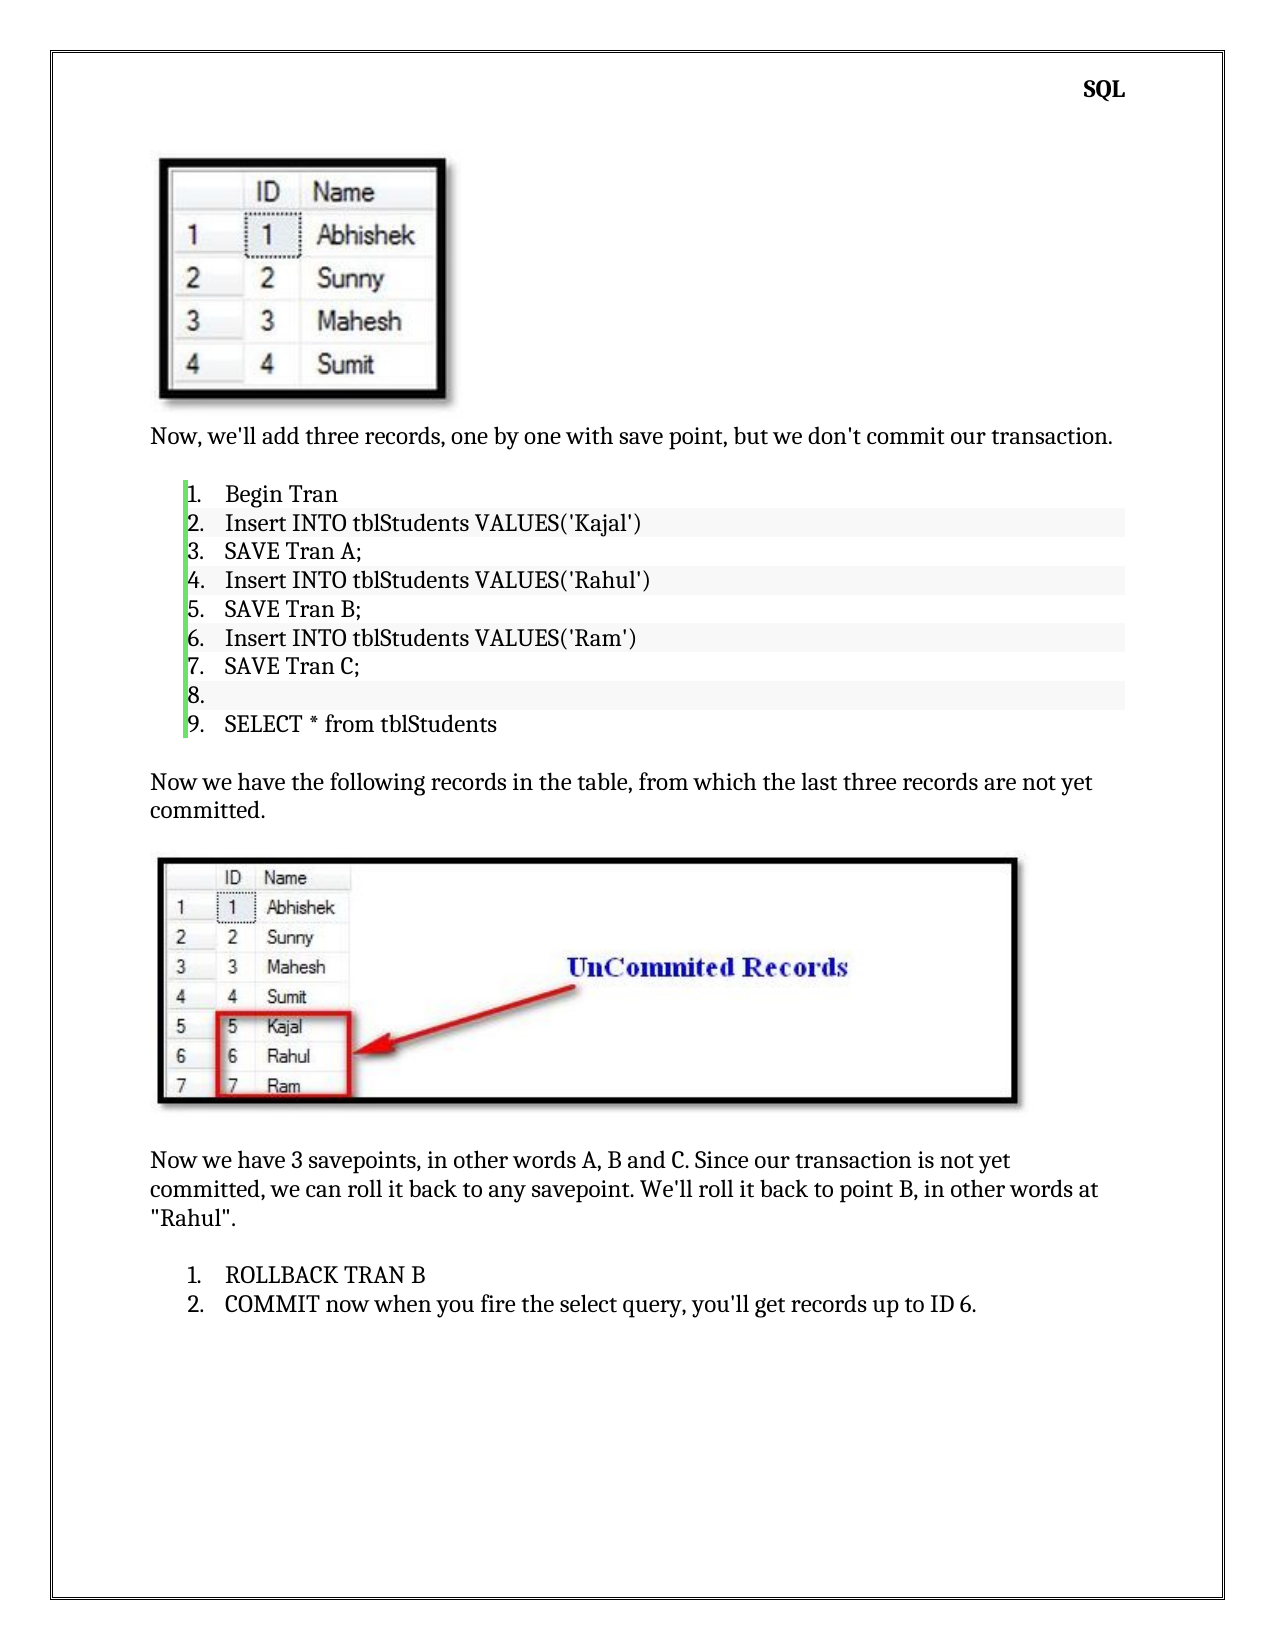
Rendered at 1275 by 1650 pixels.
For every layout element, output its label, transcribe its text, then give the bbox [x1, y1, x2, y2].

list SAVE Tran A; [188, 537, 1125, 566]
picture [150, 150, 469, 422]
list COMMIT now when you fire the select query, you'll get records up to ID 6. [187, 1290, 1125, 1319]
list SAVE Tran B; [188, 595, 1125, 623]
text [150, 150, 1125, 451]
list SELECT * from tblStudents [188, 710, 1125, 738]
list Insert INTO tblStudents VALUES('Rahul') [188, 566, 1125, 595]
list SAVE Tran C; [188, 652, 1125, 681]
picture [150, 850, 1035, 1121]
list Insert INTO tblStudents VALUES('Kajal') [188, 508, 1125, 537]
list ROLLBACK TRAN B [187, 1261, 1125, 1290]
list Insert INTO tblStudents VALUES('Ram') [188, 623, 1125, 652]
list Begin Tran [188, 480, 1125, 508]
